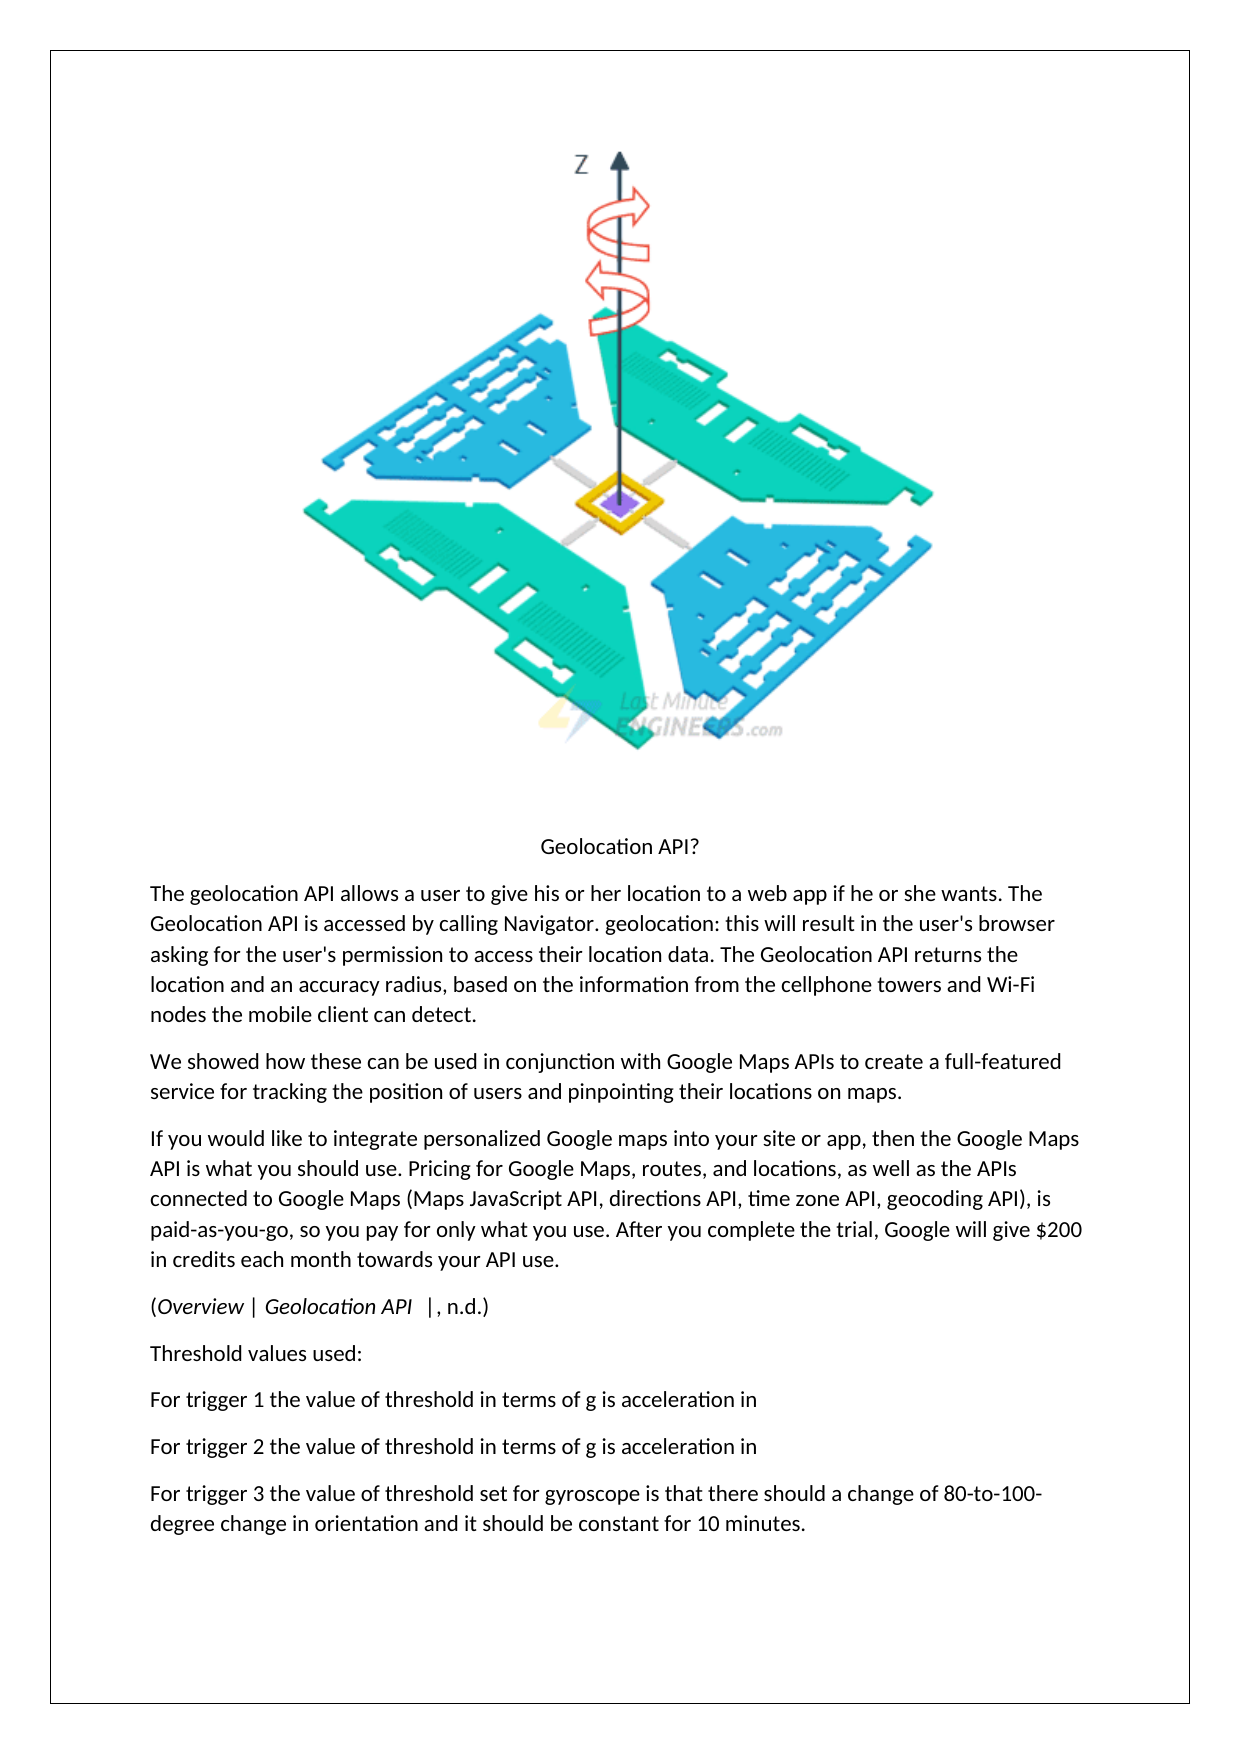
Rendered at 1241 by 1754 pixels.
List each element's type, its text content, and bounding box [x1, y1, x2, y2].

text For trigger 2 the value of threshold in terms of g is acceleration in [150, 1432, 1090, 1460]
text If you would like to integrate personalized Google maps into your site or app, then the Google Maps API is what you should use. Pricing for Google Maps, routes, and locations, as well as the APIs connected to Google Maps (Maps JavaScript API, directions API, time zone API, geocoding API), is paid-as-you-go, so you pay for only what you use. After you complete the trial, Google will give $200 in credits each month towards your API use. [150, 1124, 1090, 1273]
text Geolocation API? [150, 832, 1090, 860]
text The geolocation API allows a user to give his or her location to a web app if he or she wants. The Geolocation API is accessed by calling Navigator. geolocation: this will result in the user's browser asking for the user's permission to access their location data. The Geolocation API returns the location and an accuracy radius, based on the information from the cellphone towers and Wi-Fi nodes the mobile client can detect. [150, 879, 1090, 1028]
text Threshold values used: [150, 1339, 1090, 1367]
picture [287, 150, 953, 767]
text For trigger 1 the value of threshold in terms of g is acceleration in [150, 1386, 1090, 1413]
text We showed how these can be used in conjunction with Google Maps APIs to create a full-featured service for tracking the position of users and pinpointing their locations on maps. [150, 1047, 1090, 1105]
text For trigger 3 the value of threshold set for gyroscope is that there should a change of 80-to-100-degree change in orientation and it should be constant for 10 minutes. [150, 1479, 1090, 1537]
text (Overview | Geolocation API |, n.d.) [150, 1292, 1090, 1320]
